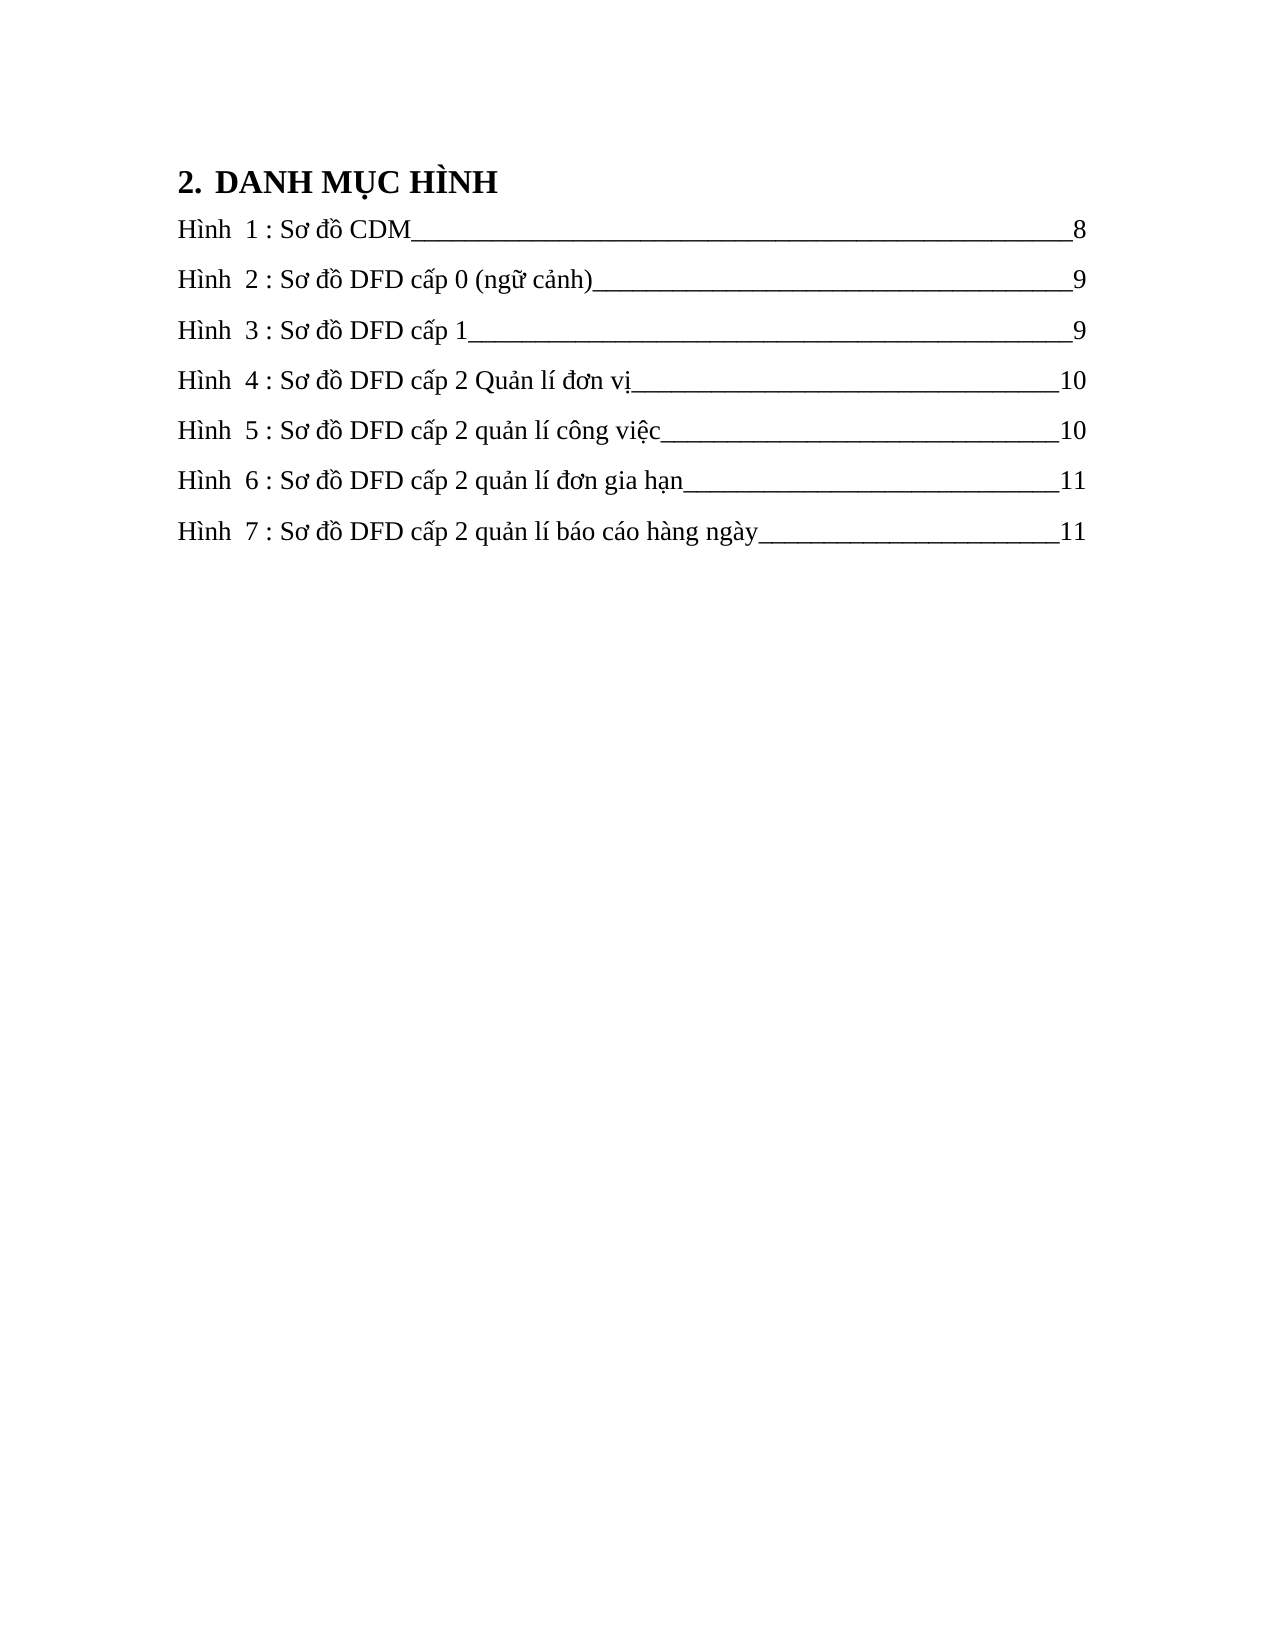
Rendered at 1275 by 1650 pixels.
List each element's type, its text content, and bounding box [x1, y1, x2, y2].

text Hình 7 : Sơ đồ DFD cấp 2 quản lí báo cáo hàng ngày 11 [177, 514, 1087, 546]
text Hình 3 : Sơ đồ DFD cấp 1 9 [177, 314, 1087, 345]
text Hình 4 : Sơ đồ DFD cấp 2 Quản lí đơn vị 10 [177, 364, 1087, 395]
text Hình 2 : Sơ đồ DFD cấp 0 (ngữ cảnh) 9 [177, 263, 1087, 295]
text Hình 5 : Sơ đồ DFD cấp 2 quản lí công việc 10 [177, 414, 1087, 445]
text Hình 1 : Sơ đồ CDM 8 [177, 213, 1087, 244]
subtitle Danh Mục Hình [177, 162, 1087, 201]
text Hình 6 : Sơ đồ DFD cấp 2 quản lí đơn gia hạn 11 [177, 464, 1087, 496]
